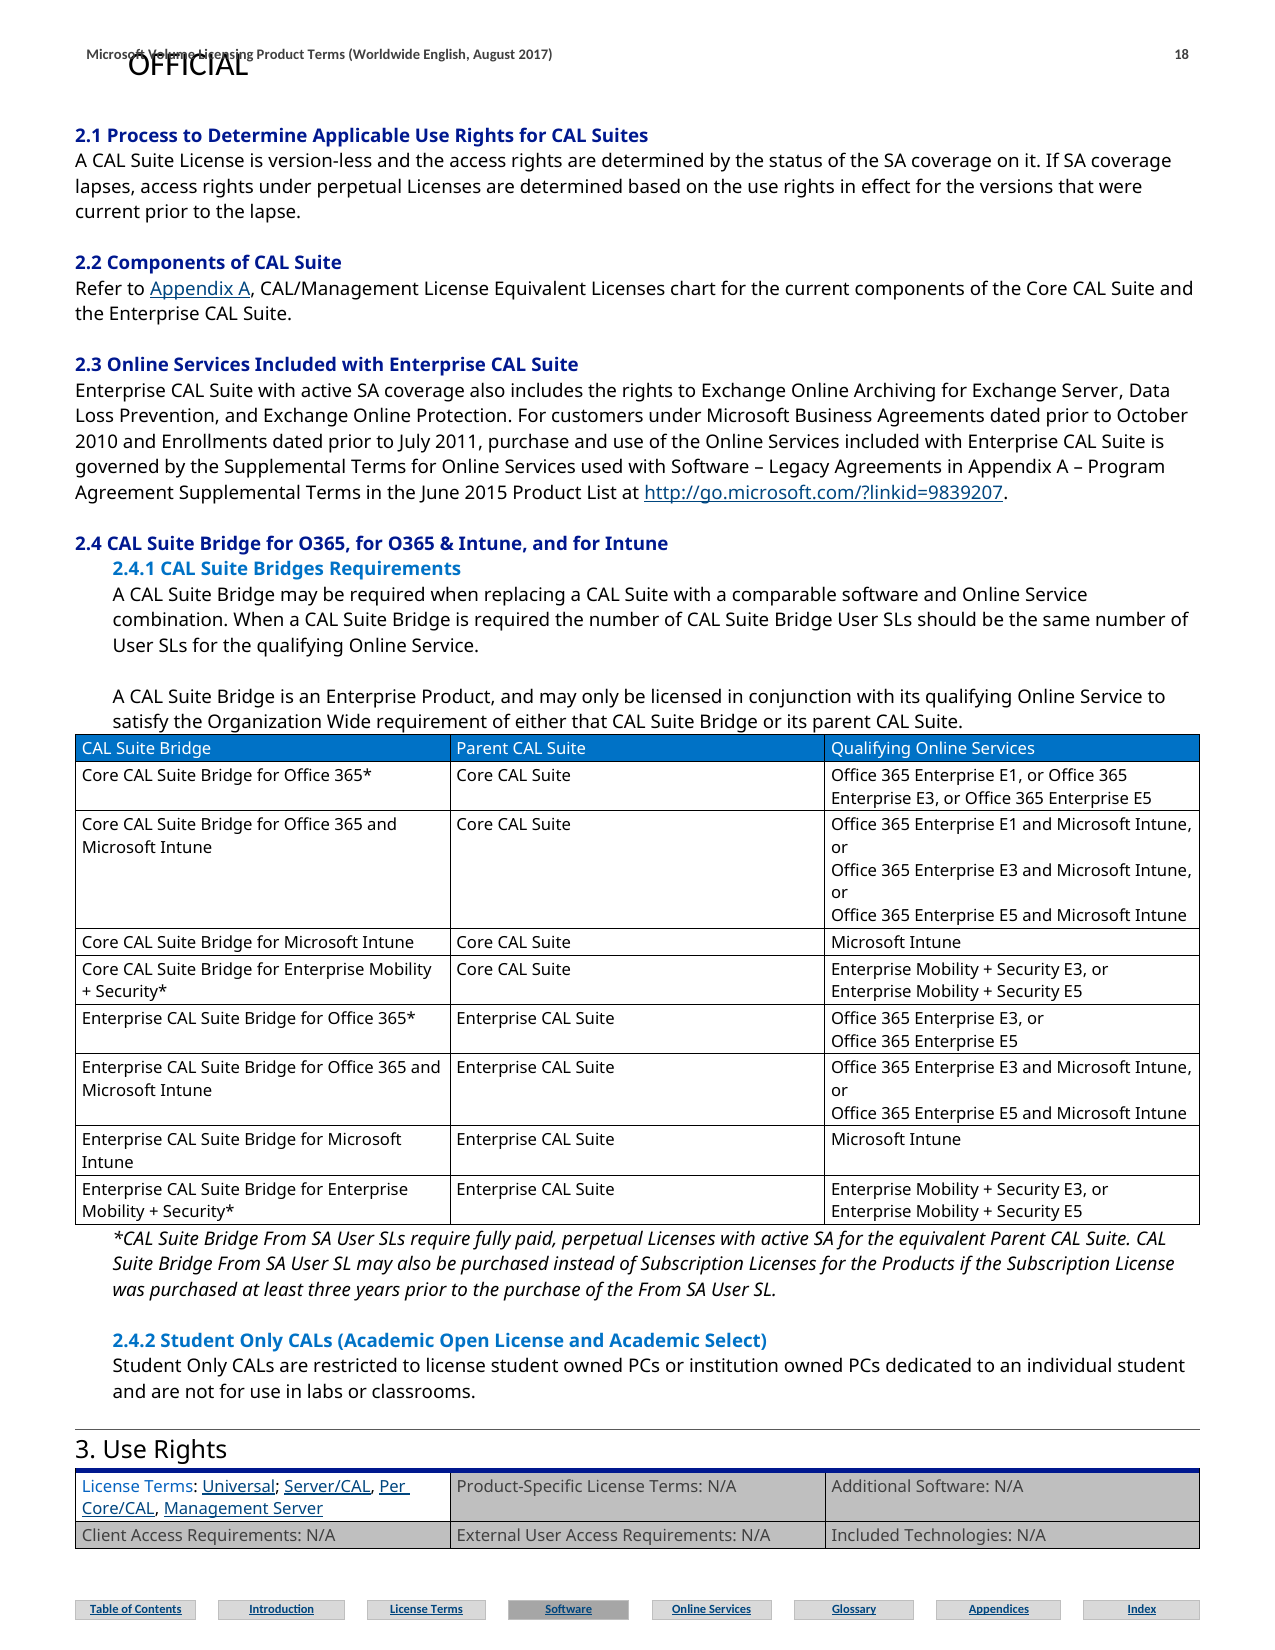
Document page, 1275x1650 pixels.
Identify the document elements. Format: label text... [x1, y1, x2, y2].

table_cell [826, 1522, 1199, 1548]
subtitle 2.1 Process to Determine Applicable Use Rights for CAL Suites [75, 122, 1200, 147]
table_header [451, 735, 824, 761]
subtitle 2.4.2 Student Only CALs (Academic Open License and Academic Select) [112, 1327, 1200, 1353]
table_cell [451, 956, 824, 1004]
list A CAL Suite Bridge is an Enterprise Product, and may only be licensed in conjunction with its qualifying Online Service to satisfy the Organization Wide requirement of either that CAL Suite Bridge or its parent CAL Suite. [112, 683, 1200, 734]
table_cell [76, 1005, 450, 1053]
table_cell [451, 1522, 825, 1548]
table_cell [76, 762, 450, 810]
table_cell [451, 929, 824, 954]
list Refer to Appendix A, CAL/Management License Equivalent Licenses chart for the current components of the Core CAL Suite and the Enterprise CAL Suite. [75, 275, 1200, 326]
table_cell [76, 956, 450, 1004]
list Student Only CALs are restricted to license student owned PCs or institution owned PCs dedicated to an individual student and are not for use in labs or classrooms. [112, 1353, 1200, 1404]
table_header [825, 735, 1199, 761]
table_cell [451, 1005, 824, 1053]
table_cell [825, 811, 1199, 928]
list A CAL Suite Bridge may be required when replacing a CAL Suite with a comparable software and Online Service combination. When a CAL Suite Bridge is required the number of CAL Suite Bridge User SLs should be the same number of User SLs for the qualifying Online Service. [112, 581, 1200, 658]
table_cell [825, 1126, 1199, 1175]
subtitle 2.4 CAL Suite Bridge for O365, for O365 & Intune, and for Intune [75, 530, 1200, 556]
list *CAL Suite Bridge From SA User SLs require fully paid, perpetual Licenses with active SA for the equivalent Parent CAL Suite. CAL Suite Bridge From SA User SL may also be purchased instead of Subscription Licenses for the Products if the Subscription License was purchased at least three years prior to the purchase of the From SA User SL. [112, 1225, 1200, 1302]
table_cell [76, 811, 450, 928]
subtitle 2.2 Components of CAL Suite [75, 249, 1200, 275]
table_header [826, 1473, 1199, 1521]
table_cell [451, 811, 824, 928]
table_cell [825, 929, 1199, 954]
list 3. Use Rights [75, 1430, 1200, 1466]
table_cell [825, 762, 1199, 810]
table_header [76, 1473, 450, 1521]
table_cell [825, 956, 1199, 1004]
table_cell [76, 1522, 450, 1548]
subtitle 2.4.1 CAL Suite Bridges Requirements [112, 556, 1200, 581]
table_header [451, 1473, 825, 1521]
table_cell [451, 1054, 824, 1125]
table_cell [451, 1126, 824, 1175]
subtitle 2.3 Online Services Included with Enterprise CAL Suite [75, 352, 1200, 377]
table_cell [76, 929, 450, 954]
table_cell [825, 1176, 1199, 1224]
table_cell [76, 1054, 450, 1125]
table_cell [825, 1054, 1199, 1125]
list Enterprise CAL Suite with active SA coverage also includes the rights to Exchange Online Archiving for Exchange Server, Data Loss Prevention, and Exchange Online Protection. For customers under Microsoft Business Agreements dated prior to October 2010 and Enrollments dated prior to July 2011, purchase and use of the Online Services included with Enterprise CAL Suite is governed by the Supplemental Terms for Online Services used with Software – Legacy Agreements in Appendix A – Program Agreement Supplemental Terms in the June 2015 Product List at http://go.microsoft.com/?linkid=9839207. [75, 377, 1200, 505]
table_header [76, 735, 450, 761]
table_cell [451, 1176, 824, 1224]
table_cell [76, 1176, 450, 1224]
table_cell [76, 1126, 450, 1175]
list A CAL Suite License is version-less and the access rights are determined by the status of the SA coverage on it. If SA coverage lapses, access rights under perpetual Licenses are determined based on the use rights in effect for the versions that were current prior to the lapse. [75, 147, 1200, 224]
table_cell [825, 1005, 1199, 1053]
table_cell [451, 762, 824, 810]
